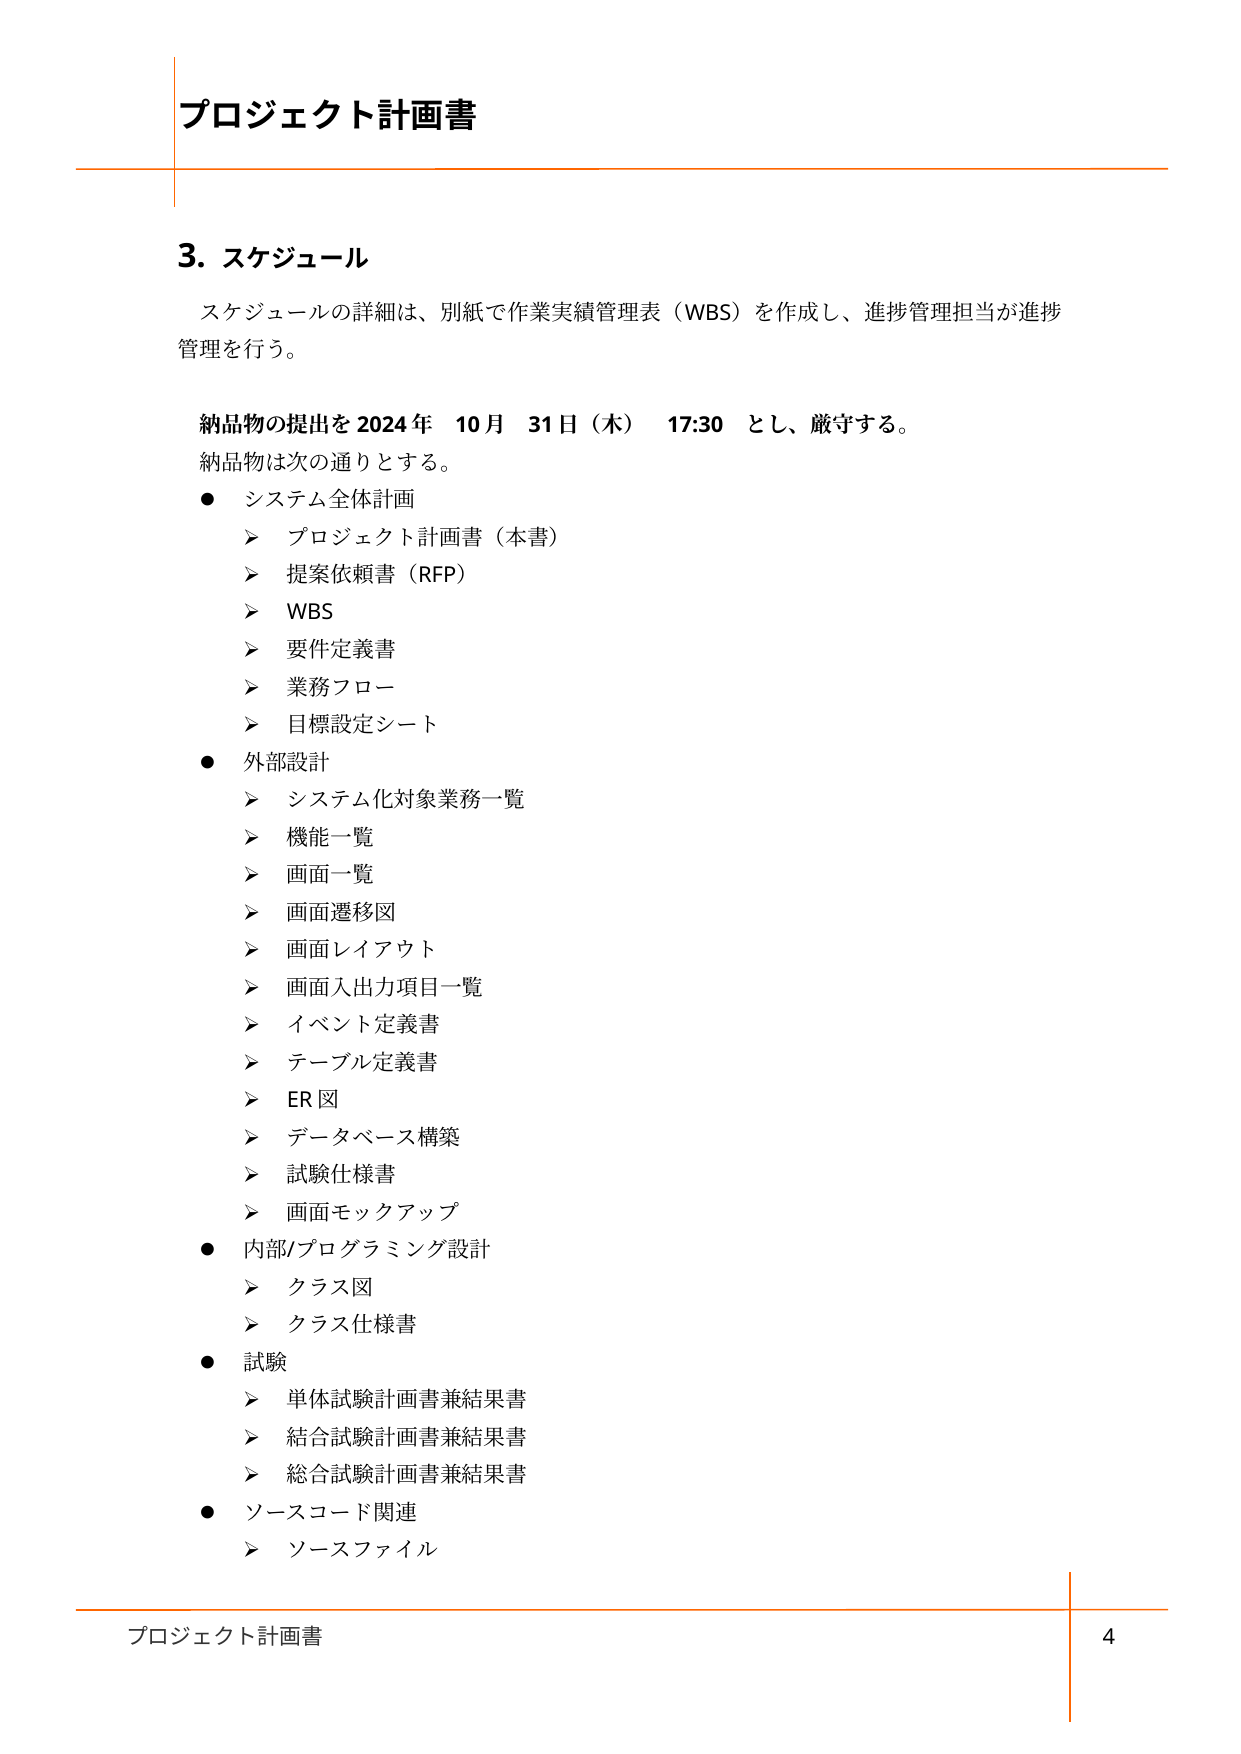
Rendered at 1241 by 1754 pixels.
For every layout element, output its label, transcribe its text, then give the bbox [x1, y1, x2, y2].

list ER図 [243, 1079, 1063, 1117]
list データベース構築 [243, 1117, 1063, 1154]
list 単体試験計画書兼結果書 [243, 1379, 1063, 1417]
list 画面レイアウト [243, 929, 1063, 967]
list 試験 [199, 1342, 1063, 1379]
list 要件定義書 [243, 629, 1063, 667]
list 提案依頼書（RFP） [243, 554, 1063, 592]
list 画面一覧 [243, 854, 1063, 892]
list システム化対象業務一覧 [243, 779, 1063, 817]
subtitle スケジュール [177, 217, 1063, 292]
list 総合試験計画書兼結果書 [243, 1454, 1063, 1492]
list 目標設定シート [243, 704, 1063, 742]
list 画面入出力項目一覧 [243, 967, 1063, 1004]
text 納品物は次の通りとする。 [177, 442, 1063, 479]
list 外部設計 [199, 742, 1063, 779]
text スケジュールの詳細は、別紙で作業実績管理表（WBS）を作成し、進捗管理担当が進捗管理を行う。 [177, 292, 1063, 367]
list プロジェクト計画書（本書） [243, 517, 1063, 554]
list クラス図 [243, 1267, 1063, 1304]
list 業務フロー [243, 667, 1063, 704]
list WBS [243, 592, 1063, 629]
list ソースファイル [243, 1529, 1063, 1567]
list テーブル定義書 [243, 1042, 1063, 1079]
list 内部/プログラミング設計 [199, 1229, 1063, 1267]
list 画面遷移図 [243, 892, 1063, 929]
list システム全体計画 [199, 479, 1063, 517]
list ソースコード関連 [199, 1492, 1063, 1529]
list 結合試験計画書兼結果書 [243, 1417, 1063, 1454]
list 機能一覧 [243, 817, 1063, 854]
text 納品物の提出を2024年 10月 31日（木） 17:30 とし、厳守する。 [177, 404, 1063, 442]
list クラス仕様書 [243, 1304, 1063, 1342]
list 試験仕様書 [243, 1154, 1063, 1192]
list イベント定義書 [243, 1004, 1063, 1042]
list 画面モックアップ [243, 1192, 1063, 1229]
